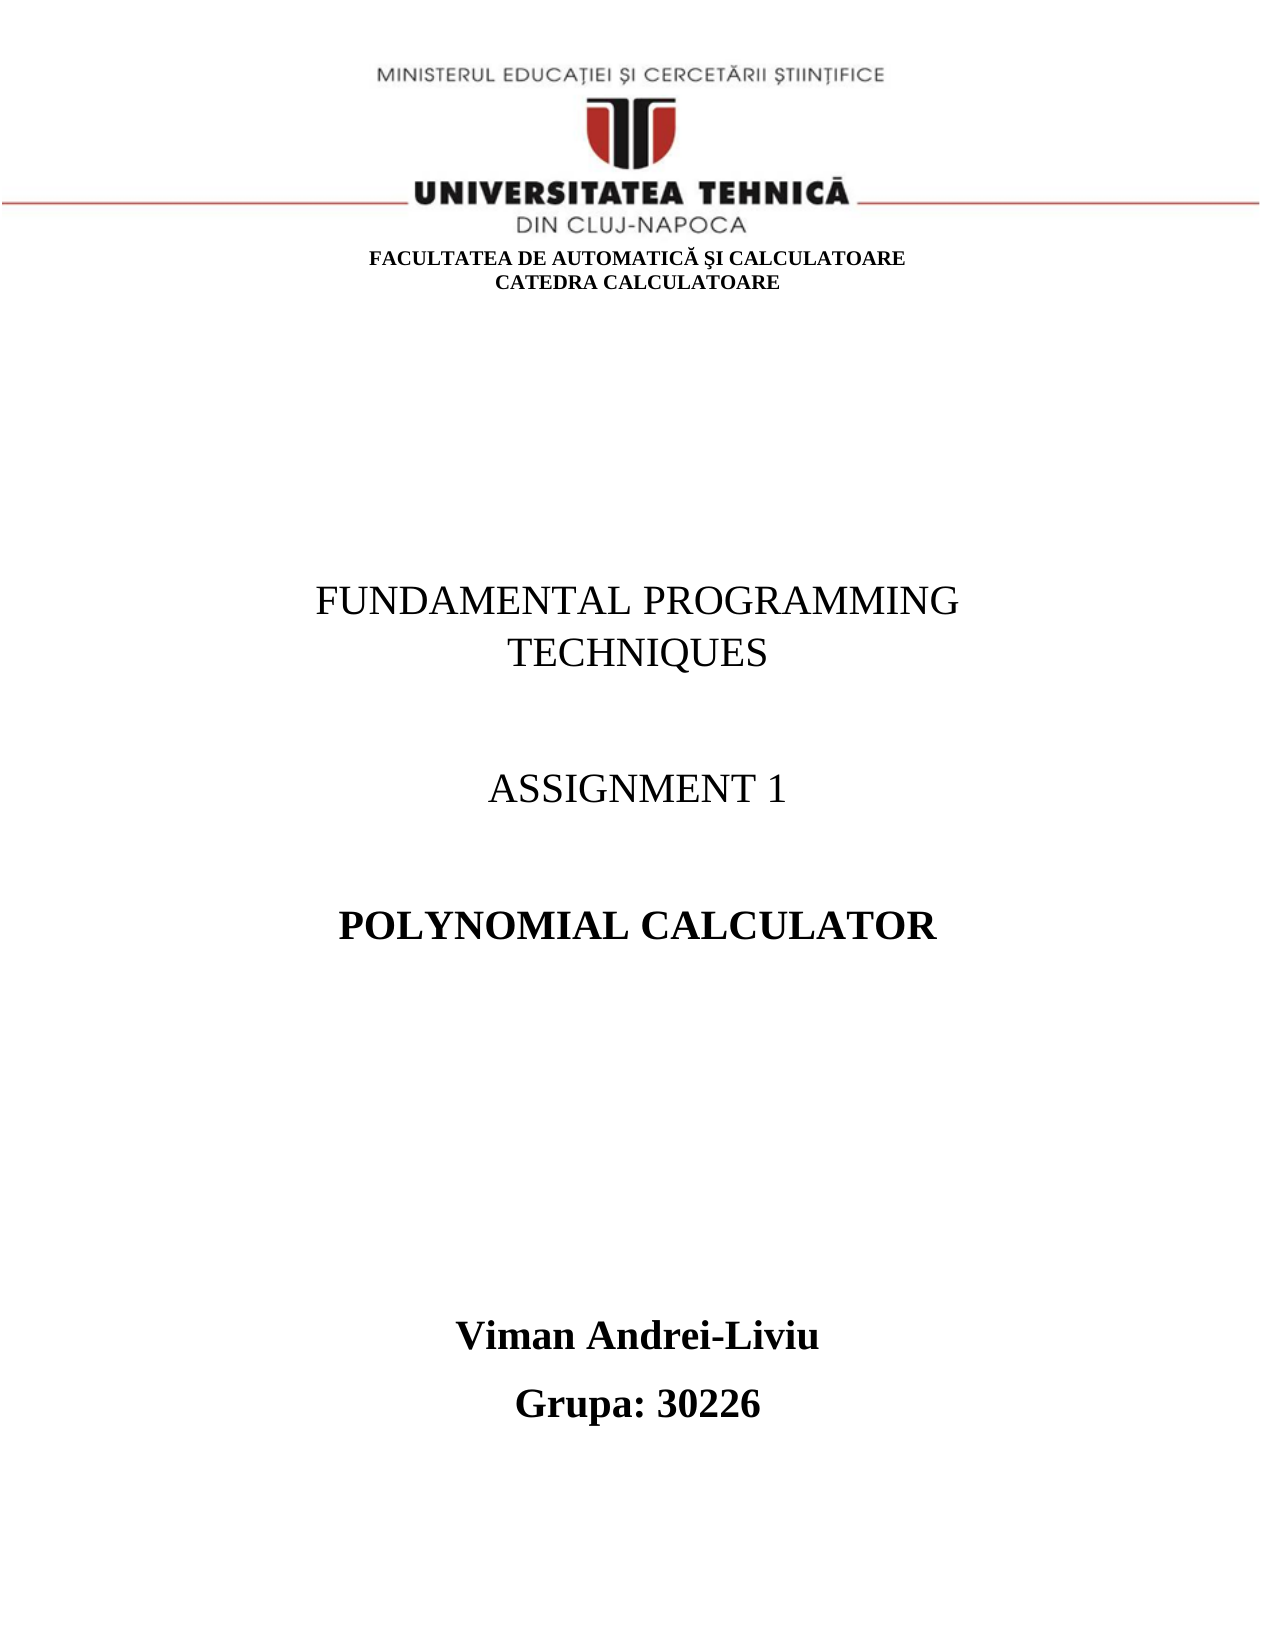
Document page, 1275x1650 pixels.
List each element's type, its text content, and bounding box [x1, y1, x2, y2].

text Viman Andrei-Liviu [210, 1311, 1065, 1358]
text FUNDAMENTAL PROGRAMMING TECHNIQUES [210, 576, 1065, 675]
picture [0, 3, 1258, 245]
text CATEDRA CALCULATOARE [210, 270, 1065, 294]
text ASSIGNMENT 1 [210, 764, 1065, 812]
text FACULTATEA DE AUTOMATICĂ ŞI CALCULATOARE [210, 245, 1065, 270]
text Grupa: 30226 [210, 1379, 1065, 1427]
text POLYNOMIAL CALCULATOR [210, 901, 1065, 948]
